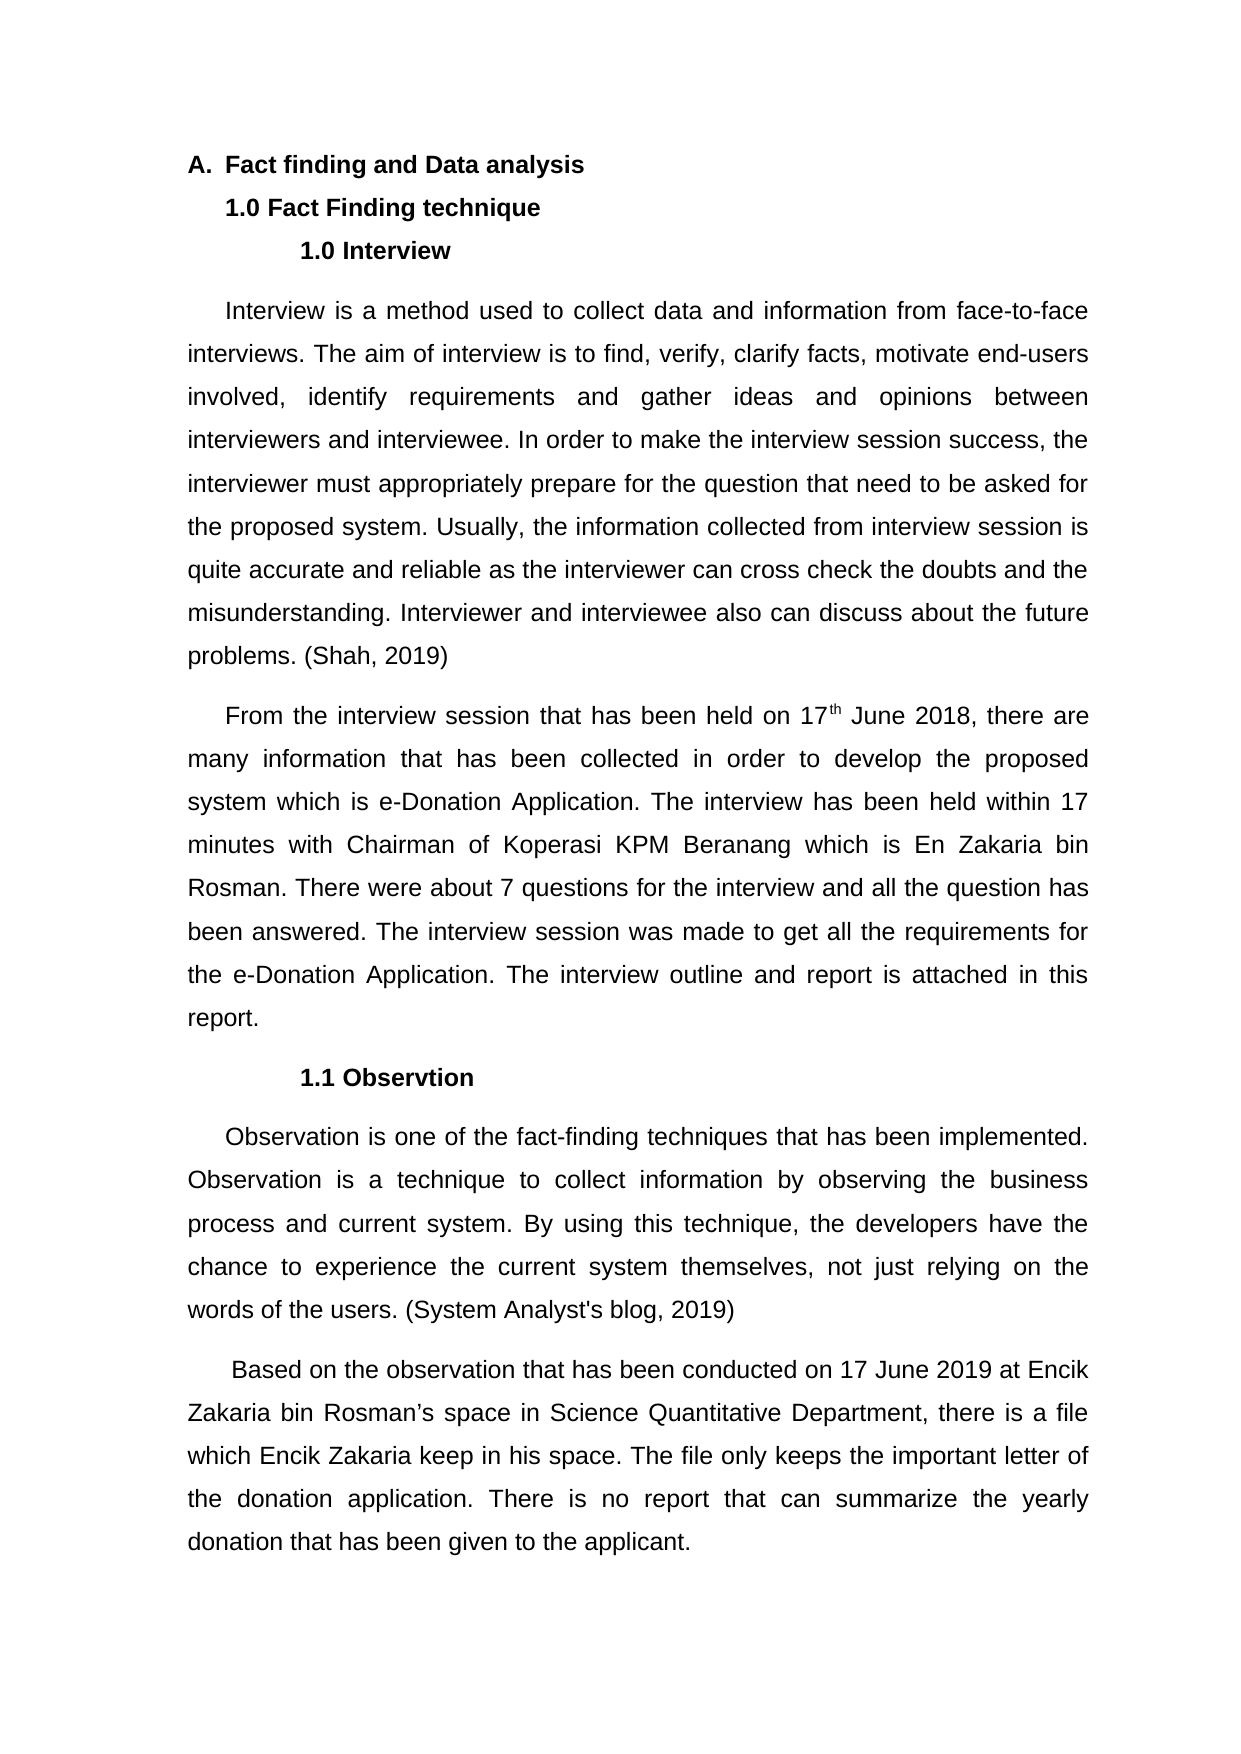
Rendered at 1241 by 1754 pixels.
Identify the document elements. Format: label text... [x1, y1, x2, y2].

text Based on the observation that has been conducted on 17 June 2019 at Encik Zakaria bin Rosman’s space in Science Quantitative Department, there is a file which Encik Zakaria keep in his space. The file only keeps the important letter of the donation application. There is no report that can summarize the yearly donation that has been given to the applicant. [187, 1354, 1090, 1556]
list Fact Finding technique [225, 193, 1090, 222]
text From the interview session that has been held on 17th June 2018, there are many information that has been collected in order to develop the proposed system which is e-Donation Application. The interview has been held within 17 minutes with Chairman of Koperasi KPM Beranang which is En Zakaria bin Rosman. There were about 7 questions for the interview and all the question has been answered. The interview session was made to get all the requirements for the e-Donation Application. The interview outline and report is attached in this report. [187, 701, 1090, 1031]
text Interview is a method used to collect data and information from face-to-face interviews. The aim of interview is to find, verify, clarify facts, motivate end-users involved, identify requirements and gather ideas and opinions between interviewers and interviewee. In order to make the interview session success, the interviewer must appropriately prepare for the question that need to be asked for the proposed system. Usually, the information collected from interview session is quite accurate and reliable as the interviewer can cross check the doubts and the misunderstanding. Interviewer and interviewee also can discuss about the future problems. (Shah, 2019) [187, 296, 1090, 670]
list Interview [300, 236, 1090, 265]
list Observtion [300, 1062, 1090, 1091]
text Observation is one of the fact-finding techniques that has been implemented. Observation is a technique to collect information by observing the business process and current system. By using this technique, the developers have the chance to experience the current system themselves, not just relying on the words of the users. (System Analyst's blog, 2019) [187, 1122, 1090, 1323]
list Fact finding and Data analysis [187, 150, 1090, 179]
